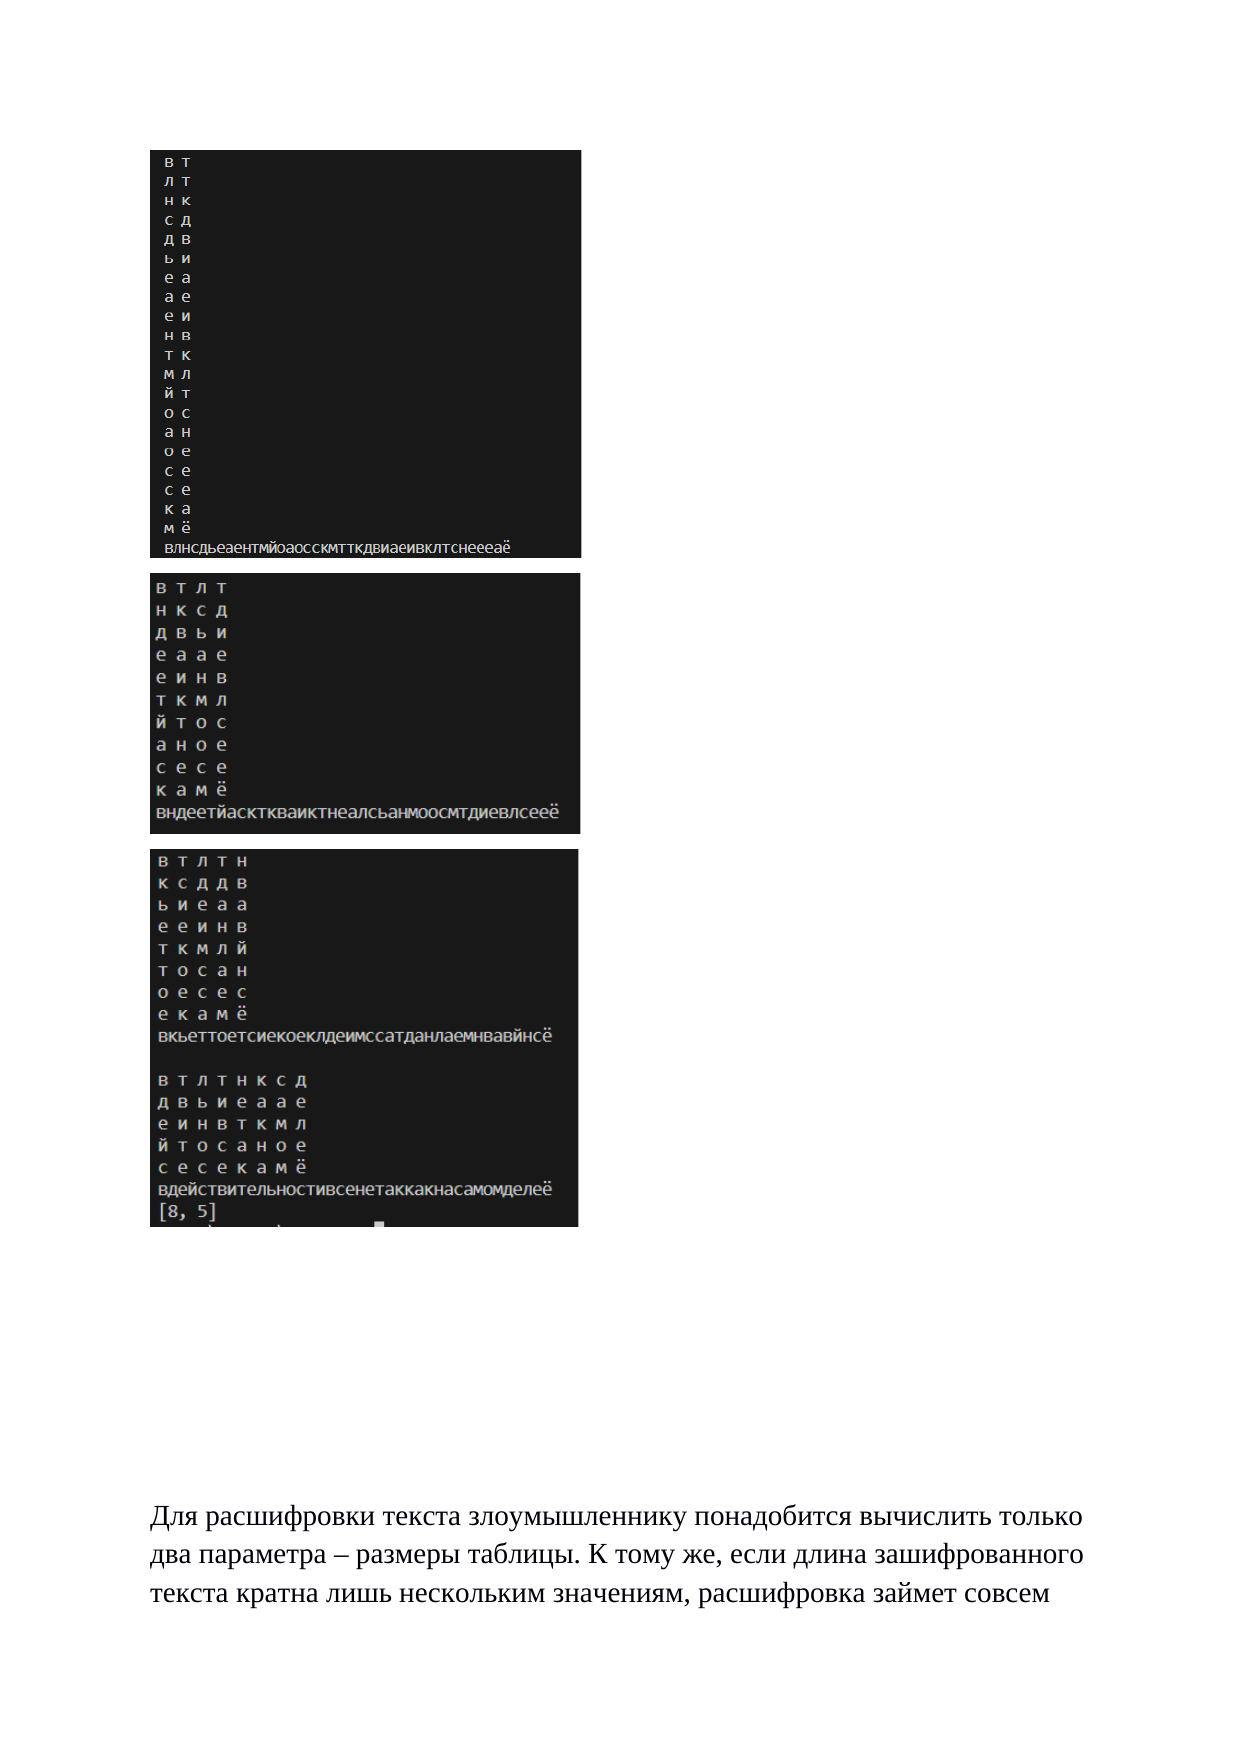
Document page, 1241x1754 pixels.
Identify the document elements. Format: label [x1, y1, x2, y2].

picture [150, 573, 581, 834]
picture [150, 150, 582, 558]
text [150, 1498, 1090, 1609]
picture [150, 849, 579, 1227]
